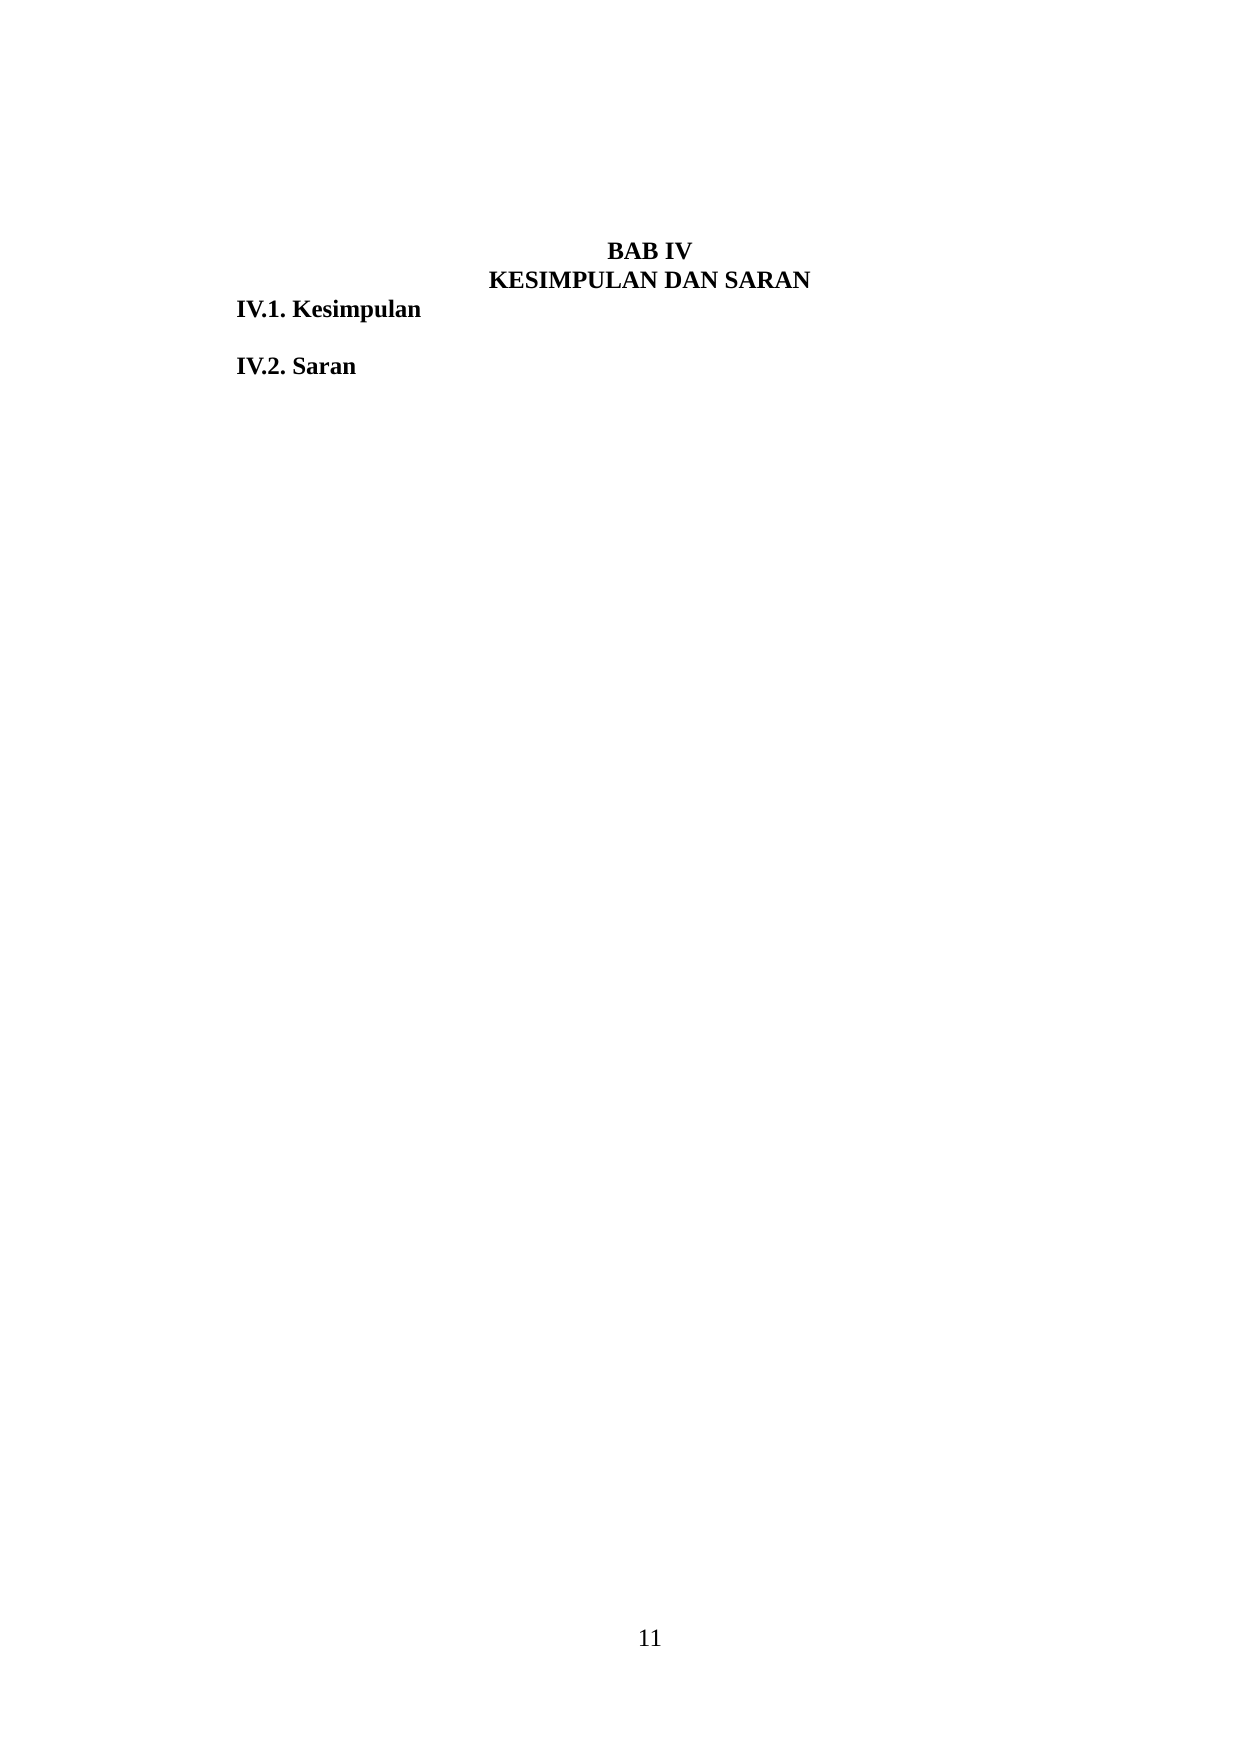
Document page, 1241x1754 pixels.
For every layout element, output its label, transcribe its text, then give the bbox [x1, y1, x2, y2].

subtitle Kesimpulan [236, 294, 1063, 322]
subtitle Kesimpulan dan saran [236, 236, 1063, 294]
subtitle Saran [236, 351, 1063, 380]
